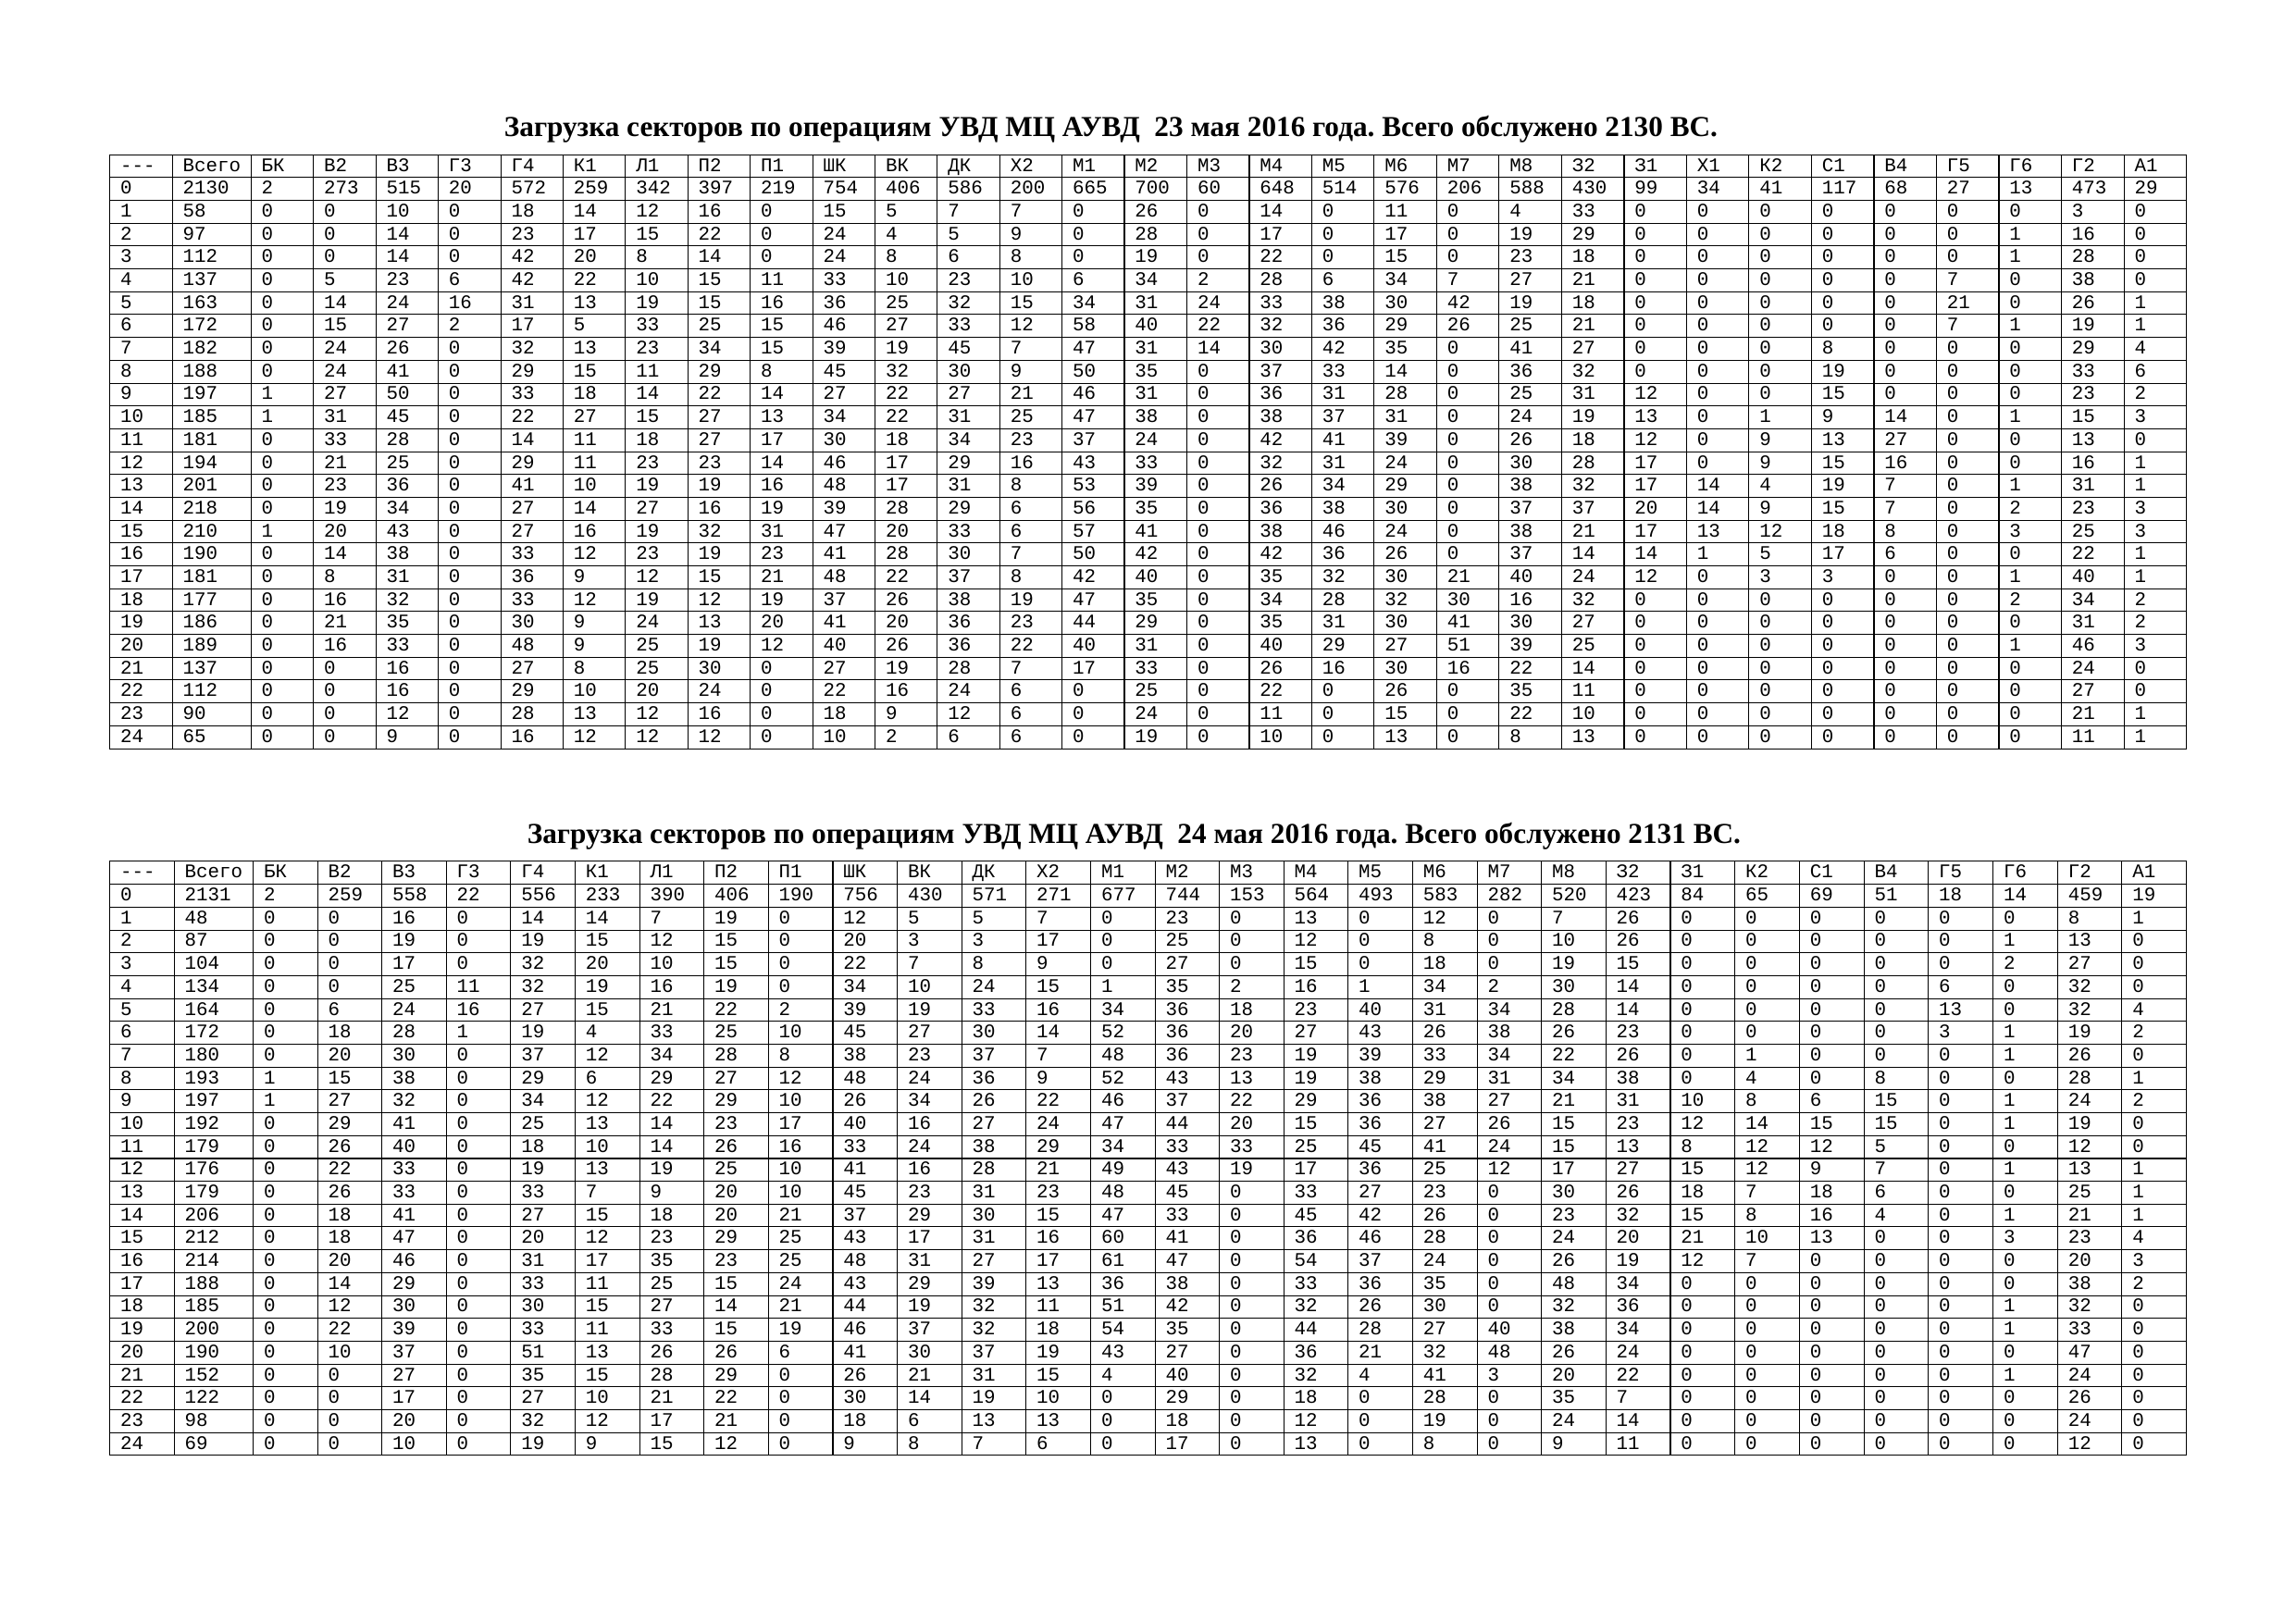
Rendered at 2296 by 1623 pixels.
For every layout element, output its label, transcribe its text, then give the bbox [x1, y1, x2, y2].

table_cell 218 [173, 498, 251, 520]
table_cell 19 [875, 338, 937, 360]
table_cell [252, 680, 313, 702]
table_cell 23 [751, 543, 813, 565]
table_cell 6 [1062, 269, 1123, 291]
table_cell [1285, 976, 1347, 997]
table_cell 21 [1437, 566, 1498, 588]
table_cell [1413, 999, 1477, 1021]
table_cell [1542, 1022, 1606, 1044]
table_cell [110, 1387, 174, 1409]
table_cell 29 [937, 498, 999, 520]
table_cell 17 [1812, 543, 1873, 565]
table_cell 41 [1312, 429, 1373, 451]
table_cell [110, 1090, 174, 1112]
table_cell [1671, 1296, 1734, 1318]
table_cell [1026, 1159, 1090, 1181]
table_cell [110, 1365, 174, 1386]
table_cell 201 [173, 475, 251, 497]
table_cell 190 [173, 543, 251, 565]
table_cell 15 [110, 521, 172, 542]
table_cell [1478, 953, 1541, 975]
table_header Л1 [626, 155, 688, 177]
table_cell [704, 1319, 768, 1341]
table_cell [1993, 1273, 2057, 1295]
table_cell 0 [252, 361, 313, 382]
table_cell 15 [689, 269, 750, 291]
table_cell 10 [626, 269, 688, 291]
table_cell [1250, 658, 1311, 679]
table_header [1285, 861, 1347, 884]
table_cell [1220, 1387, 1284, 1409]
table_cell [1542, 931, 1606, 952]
table_cell 0 [1437, 452, 1498, 474]
table_cell 1 [252, 406, 313, 428]
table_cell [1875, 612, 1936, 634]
table_cell 177 [173, 589, 251, 611]
table_cell 8 [110, 361, 172, 382]
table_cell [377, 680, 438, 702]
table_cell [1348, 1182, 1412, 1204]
table_cell 25 [689, 315, 750, 337]
table_cell 21 [751, 566, 813, 588]
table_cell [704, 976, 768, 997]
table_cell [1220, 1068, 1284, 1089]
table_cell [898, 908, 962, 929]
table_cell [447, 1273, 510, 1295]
table_cell 29 [502, 452, 563, 474]
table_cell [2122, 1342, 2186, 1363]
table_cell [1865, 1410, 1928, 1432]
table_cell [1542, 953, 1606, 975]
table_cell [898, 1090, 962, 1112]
table_cell 2 [439, 315, 501, 337]
table_cell 37 [1062, 429, 1123, 451]
table_cell 0 [439, 429, 501, 451]
table_cell 11 [564, 452, 625, 474]
table_cell 26 [1437, 315, 1498, 337]
table_cell 17 [751, 429, 813, 451]
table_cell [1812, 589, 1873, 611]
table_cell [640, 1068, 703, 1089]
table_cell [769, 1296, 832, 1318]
table_cell 1 [252, 521, 313, 542]
table_cell 15 [1812, 452, 1873, 474]
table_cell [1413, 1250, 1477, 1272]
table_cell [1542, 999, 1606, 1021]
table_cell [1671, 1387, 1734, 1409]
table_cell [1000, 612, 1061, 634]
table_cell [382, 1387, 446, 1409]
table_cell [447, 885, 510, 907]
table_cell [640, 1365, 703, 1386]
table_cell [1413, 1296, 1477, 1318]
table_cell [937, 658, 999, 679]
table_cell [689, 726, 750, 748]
table_cell 0 [252, 201, 313, 223]
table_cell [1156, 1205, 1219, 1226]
table_cell 6 [2125, 361, 2186, 382]
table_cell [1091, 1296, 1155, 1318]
table_cell 50 [377, 384, 438, 405]
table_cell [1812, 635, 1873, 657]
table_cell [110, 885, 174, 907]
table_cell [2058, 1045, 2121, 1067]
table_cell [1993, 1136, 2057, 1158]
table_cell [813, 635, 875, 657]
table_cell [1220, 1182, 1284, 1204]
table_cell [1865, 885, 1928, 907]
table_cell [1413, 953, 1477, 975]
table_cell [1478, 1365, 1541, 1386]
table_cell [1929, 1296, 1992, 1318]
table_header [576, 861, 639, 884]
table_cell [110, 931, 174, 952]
table_cell 7 [110, 338, 172, 360]
table_cell 0 [1812, 246, 1873, 268]
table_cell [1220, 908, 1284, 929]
table_cell 29 [1374, 475, 1436, 497]
table_cell 0 [439, 224, 501, 245]
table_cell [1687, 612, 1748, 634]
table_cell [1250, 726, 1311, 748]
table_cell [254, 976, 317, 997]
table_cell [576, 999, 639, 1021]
table_cell 7 [937, 201, 999, 223]
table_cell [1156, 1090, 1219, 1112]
table_cell 185 [173, 406, 251, 428]
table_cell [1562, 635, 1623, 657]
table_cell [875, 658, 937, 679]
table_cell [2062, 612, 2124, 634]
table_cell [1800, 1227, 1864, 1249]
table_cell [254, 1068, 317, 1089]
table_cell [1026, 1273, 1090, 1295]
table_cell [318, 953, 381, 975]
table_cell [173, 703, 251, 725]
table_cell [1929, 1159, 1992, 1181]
table_cell 14 [626, 384, 688, 405]
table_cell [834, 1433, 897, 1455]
table_cell 3 [1749, 566, 1811, 588]
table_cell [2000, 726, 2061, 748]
table_cell 210 [173, 521, 251, 542]
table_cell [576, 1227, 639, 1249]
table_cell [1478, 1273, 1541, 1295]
table_cell 0 [252, 338, 313, 360]
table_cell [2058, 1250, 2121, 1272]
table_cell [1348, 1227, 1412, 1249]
table_cell 36 [377, 475, 438, 497]
table_cell 14 [314, 292, 376, 314]
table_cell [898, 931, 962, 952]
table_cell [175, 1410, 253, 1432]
table_cell 0 [1749, 246, 1811, 268]
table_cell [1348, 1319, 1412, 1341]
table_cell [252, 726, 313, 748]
table_cell 31 [937, 475, 999, 497]
table_cell 8 [314, 566, 376, 588]
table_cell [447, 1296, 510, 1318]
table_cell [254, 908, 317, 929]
table_cell 0 [252, 315, 313, 337]
table_cell 41 [1125, 521, 1186, 542]
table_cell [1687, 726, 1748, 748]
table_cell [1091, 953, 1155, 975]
table_cell 0 [1187, 429, 1248, 451]
table_cell 0 [439, 201, 501, 223]
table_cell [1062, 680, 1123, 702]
table_cell 40 [2062, 566, 2124, 588]
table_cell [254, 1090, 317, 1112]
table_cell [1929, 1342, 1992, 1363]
table_header ДК [937, 155, 999, 177]
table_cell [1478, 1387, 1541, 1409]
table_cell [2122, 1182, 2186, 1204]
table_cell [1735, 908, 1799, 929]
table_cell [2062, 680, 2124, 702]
table_cell 42 [1312, 338, 1373, 360]
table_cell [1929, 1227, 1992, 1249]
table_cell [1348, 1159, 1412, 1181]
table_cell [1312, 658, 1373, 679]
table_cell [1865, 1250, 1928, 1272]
table_cell 22 [2062, 543, 2124, 565]
table_cell 50 [1062, 543, 1123, 565]
table_cell 33 [937, 315, 999, 337]
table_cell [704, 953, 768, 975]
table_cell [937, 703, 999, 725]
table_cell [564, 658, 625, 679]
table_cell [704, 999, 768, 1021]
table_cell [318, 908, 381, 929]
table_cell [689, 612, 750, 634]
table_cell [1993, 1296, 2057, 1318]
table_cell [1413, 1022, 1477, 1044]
table_cell 0 [2125, 269, 2186, 291]
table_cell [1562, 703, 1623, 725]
table_cell 0 [1625, 269, 1686, 291]
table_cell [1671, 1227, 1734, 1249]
table_cell 117 [1812, 178, 1873, 200]
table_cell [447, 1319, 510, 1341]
table_cell 19 [626, 475, 688, 497]
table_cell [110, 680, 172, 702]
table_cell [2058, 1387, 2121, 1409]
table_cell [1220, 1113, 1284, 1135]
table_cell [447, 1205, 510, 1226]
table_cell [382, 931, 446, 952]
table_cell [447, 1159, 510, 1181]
table_cell 3 [2125, 498, 2186, 520]
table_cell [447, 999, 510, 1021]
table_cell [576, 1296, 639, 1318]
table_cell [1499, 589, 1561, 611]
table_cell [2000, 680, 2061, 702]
table_cell 43 [1062, 452, 1123, 474]
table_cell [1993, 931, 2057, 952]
table_cell 32 [1562, 475, 1623, 497]
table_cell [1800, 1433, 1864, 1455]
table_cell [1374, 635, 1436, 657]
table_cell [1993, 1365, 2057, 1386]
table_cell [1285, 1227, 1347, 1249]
table_cell 24 [813, 246, 875, 268]
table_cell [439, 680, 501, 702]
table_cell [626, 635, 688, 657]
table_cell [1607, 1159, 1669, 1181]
table_cell 16 [314, 589, 376, 611]
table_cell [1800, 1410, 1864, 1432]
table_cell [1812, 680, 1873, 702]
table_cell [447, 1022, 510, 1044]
table_cell 22 [502, 406, 563, 428]
table_cell 0 [1625, 201, 1686, 223]
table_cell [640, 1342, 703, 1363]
table_cell 18 [110, 589, 172, 611]
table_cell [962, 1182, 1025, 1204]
table_cell 15 [751, 338, 813, 360]
table_cell 0 [439, 498, 501, 520]
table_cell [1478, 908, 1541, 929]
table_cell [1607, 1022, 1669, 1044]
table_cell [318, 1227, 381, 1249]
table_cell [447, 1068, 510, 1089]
table_cell 0 [1437, 498, 1498, 520]
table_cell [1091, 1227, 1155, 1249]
table_cell 28 [1374, 384, 1436, 405]
table_cell 27 [813, 384, 875, 405]
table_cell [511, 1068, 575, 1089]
table_cell 40 [1125, 566, 1186, 588]
table_cell 32 [1312, 566, 1373, 588]
table_cell 42 [1250, 429, 1311, 451]
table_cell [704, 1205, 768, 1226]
table_cell 15 [2062, 406, 2124, 428]
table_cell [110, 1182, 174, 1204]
table_header Всего [173, 155, 251, 177]
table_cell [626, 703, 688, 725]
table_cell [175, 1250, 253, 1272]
table_cell 14 [1687, 475, 1748, 497]
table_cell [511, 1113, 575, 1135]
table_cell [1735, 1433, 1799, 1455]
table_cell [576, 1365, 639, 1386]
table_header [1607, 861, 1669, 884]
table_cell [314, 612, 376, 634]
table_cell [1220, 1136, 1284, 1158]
table_cell 0 [439, 338, 501, 360]
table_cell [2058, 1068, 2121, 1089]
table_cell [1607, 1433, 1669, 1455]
table_cell 0 [1687, 315, 1748, 337]
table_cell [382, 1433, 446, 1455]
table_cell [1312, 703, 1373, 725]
table_header М4 [1250, 155, 1311, 177]
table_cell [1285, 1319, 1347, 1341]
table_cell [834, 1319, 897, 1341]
table_cell 17 [1625, 475, 1686, 497]
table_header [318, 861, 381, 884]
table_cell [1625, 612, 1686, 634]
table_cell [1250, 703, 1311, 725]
table_cell 23 [314, 475, 376, 497]
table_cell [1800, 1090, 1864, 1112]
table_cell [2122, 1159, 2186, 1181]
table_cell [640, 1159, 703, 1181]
table_cell 37 [1499, 543, 1561, 565]
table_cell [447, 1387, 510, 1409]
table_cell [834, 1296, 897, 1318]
table_cell 33 [314, 429, 376, 451]
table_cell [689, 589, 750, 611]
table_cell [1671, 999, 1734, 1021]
table_header К1 [564, 155, 625, 177]
table_cell 3 [2125, 521, 2186, 542]
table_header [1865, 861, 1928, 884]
table_cell 36 [502, 566, 563, 588]
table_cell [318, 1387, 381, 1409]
table_cell 1 [1749, 406, 1811, 428]
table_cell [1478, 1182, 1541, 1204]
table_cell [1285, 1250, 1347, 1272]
table_cell 586 [937, 178, 999, 200]
table_cell 22 [564, 269, 625, 291]
table_header Г4 [502, 155, 563, 177]
table_cell 1 [110, 201, 172, 223]
table_cell 6 [439, 269, 501, 291]
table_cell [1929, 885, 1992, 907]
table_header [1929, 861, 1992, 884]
table_cell 515 [377, 178, 438, 200]
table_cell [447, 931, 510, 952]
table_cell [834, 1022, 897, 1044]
table_cell 665 [1062, 178, 1123, 200]
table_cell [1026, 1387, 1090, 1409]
table_cell 24 [314, 338, 376, 360]
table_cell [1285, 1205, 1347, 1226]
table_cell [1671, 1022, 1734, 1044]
table_cell 19 [2062, 315, 2124, 337]
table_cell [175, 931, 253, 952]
table_cell 68 [1875, 178, 1936, 200]
table_cell 0 [1187, 246, 1248, 268]
table_cell 16 [1000, 452, 1061, 474]
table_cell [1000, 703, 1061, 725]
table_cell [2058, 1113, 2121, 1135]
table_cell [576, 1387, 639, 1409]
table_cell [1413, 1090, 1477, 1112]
table_cell 32 [1250, 315, 1311, 337]
table_cell 12 [1625, 429, 1686, 451]
table_cell 19 [1812, 361, 1873, 382]
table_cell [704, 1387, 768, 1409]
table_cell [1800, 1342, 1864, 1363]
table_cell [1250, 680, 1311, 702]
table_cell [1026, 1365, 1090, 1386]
table_cell 1 [1687, 543, 1748, 565]
table_cell 406 [875, 178, 937, 200]
table_cell 16 [689, 201, 750, 223]
table_cell 6 [1875, 543, 1936, 565]
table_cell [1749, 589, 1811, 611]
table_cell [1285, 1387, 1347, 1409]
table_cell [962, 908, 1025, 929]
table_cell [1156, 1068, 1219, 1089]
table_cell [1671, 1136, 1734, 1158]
table_cell 23 [502, 224, 563, 245]
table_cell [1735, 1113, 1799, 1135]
table_cell 22 [1187, 315, 1248, 337]
table_cell 11 [626, 361, 688, 382]
table_cell 29 [1374, 315, 1436, 337]
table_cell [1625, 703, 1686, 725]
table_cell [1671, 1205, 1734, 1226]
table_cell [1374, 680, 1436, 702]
table_cell 31 [377, 566, 438, 588]
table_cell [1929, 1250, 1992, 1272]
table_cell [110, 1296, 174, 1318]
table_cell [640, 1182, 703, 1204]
table_cell 0 [751, 224, 813, 245]
table_cell 12 [564, 543, 625, 565]
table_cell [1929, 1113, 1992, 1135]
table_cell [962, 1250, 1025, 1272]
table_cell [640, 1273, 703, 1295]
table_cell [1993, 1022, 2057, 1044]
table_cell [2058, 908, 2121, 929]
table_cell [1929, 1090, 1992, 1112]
table_cell 14 [377, 224, 438, 245]
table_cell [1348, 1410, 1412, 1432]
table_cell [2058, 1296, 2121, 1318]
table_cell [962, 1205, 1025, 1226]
table_cell 23 [626, 452, 688, 474]
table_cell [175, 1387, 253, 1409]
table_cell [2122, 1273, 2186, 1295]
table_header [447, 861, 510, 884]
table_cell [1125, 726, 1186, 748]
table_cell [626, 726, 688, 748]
table_cell 17 [110, 566, 172, 588]
table_cell 15 [689, 292, 750, 314]
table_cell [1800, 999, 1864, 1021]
table_cell 60 [1187, 178, 1248, 200]
table_cell 473 [2062, 178, 2124, 200]
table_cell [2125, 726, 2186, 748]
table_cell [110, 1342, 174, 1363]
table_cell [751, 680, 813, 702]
table_cell 0 [1312, 246, 1373, 268]
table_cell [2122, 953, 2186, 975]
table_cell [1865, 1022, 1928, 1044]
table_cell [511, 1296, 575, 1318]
table_cell 588 [1499, 178, 1561, 200]
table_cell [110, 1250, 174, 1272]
table_cell 33 [502, 543, 563, 565]
table_cell 0 [1187, 498, 1248, 520]
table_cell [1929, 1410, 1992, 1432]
table_cell 3 [2062, 201, 2124, 223]
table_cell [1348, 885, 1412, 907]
table_cell 38 [1499, 521, 1561, 542]
table_cell 27 [689, 429, 750, 451]
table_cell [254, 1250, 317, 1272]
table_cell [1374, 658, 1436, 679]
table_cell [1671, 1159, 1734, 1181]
table_cell 9 [1000, 224, 1061, 245]
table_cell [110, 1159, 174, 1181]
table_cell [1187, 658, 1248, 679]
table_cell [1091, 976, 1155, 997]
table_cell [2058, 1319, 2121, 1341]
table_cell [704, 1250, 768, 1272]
table_cell 38 [1312, 498, 1373, 520]
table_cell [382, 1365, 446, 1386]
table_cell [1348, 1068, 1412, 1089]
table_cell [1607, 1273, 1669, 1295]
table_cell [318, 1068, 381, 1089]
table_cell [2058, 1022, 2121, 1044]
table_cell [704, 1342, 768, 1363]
table_cell 3 [1812, 566, 1873, 588]
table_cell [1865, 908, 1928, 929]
table_cell 1 [2000, 246, 2061, 268]
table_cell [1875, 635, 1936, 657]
table_cell 17 [1250, 224, 1311, 245]
table_cell 0 [252, 498, 313, 520]
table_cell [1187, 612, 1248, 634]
table_cell 30 [1374, 292, 1436, 314]
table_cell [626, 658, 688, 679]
table_cell 34 [937, 429, 999, 451]
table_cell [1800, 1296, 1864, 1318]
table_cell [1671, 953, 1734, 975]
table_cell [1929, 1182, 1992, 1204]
table_cell 0 [1937, 246, 1998, 268]
table_cell 35 [1125, 361, 1186, 382]
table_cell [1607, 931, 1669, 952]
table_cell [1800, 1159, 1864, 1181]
table_cell 33 [1125, 452, 1186, 474]
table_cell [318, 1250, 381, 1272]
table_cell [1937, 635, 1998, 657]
table_cell 41 [1499, 338, 1561, 360]
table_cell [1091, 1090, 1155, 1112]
table_cell 0 [2000, 338, 2061, 360]
table_cell 12 [626, 566, 688, 588]
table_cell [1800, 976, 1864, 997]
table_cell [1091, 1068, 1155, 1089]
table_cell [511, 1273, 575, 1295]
table_cell 0 [1937, 406, 1998, 428]
table_cell 10 [564, 475, 625, 497]
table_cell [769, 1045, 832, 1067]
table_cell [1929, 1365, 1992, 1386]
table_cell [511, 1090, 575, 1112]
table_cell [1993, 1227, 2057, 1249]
table_cell 25 [377, 452, 438, 474]
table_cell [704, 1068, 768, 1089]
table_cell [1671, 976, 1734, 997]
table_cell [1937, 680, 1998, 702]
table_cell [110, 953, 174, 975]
table_cell 30 [1374, 566, 1436, 588]
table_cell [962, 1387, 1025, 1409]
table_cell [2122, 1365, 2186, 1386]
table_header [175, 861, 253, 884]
table_cell 0 [1687, 429, 1748, 451]
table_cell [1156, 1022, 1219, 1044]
table_cell 33 [626, 315, 688, 337]
table_cell 16 [564, 521, 625, 542]
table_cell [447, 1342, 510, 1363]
table_cell 27 [502, 498, 563, 520]
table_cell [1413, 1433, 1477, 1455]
table_cell 1 [2125, 543, 2186, 565]
table_cell 29 [502, 361, 563, 382]
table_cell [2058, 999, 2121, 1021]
table_cell 35 [1125, 498, 1186, 520]
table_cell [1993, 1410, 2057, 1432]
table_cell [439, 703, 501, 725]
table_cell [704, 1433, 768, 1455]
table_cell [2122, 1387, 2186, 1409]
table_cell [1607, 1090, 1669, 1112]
table_header М3 [1187, 155, 1248, 177]
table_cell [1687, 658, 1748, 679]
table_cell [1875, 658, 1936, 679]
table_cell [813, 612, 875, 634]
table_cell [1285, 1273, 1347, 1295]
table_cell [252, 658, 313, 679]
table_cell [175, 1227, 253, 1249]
table_cell 14 [502, 429, 563, 451]
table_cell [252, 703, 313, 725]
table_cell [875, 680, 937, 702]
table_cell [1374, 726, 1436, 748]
table_cell 514 [1312, 178, 1373, 200]
table_cell 33 [1250, 292, 1311, 314]
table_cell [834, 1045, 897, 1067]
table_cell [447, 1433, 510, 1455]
table_cell 36 [1312, 543, 1373, 565]
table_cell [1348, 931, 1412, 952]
table_cell 12 [626, 201, 688, 223]
table_cell 0 [1187, 452, 1248, 474]
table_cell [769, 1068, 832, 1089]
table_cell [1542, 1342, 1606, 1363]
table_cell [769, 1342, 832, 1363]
table_cell 0 [1687, 224, 1748, 245]
table_cell 42 [1250, 543, 1311, 565]
table_cell 0 [1875, 338, 1936, 360]
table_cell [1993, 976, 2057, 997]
table_cell 0 [1937, 543, 1998, 565]
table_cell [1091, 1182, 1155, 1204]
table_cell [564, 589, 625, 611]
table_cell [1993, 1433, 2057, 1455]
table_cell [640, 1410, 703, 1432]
table_cell 19 [689, 543, 750, 565]
table_cell 0 [252, 269, 313, 291]
table_cell 7 [1875, 475, 1936, 497]
table_cell 181 [173, 566, 251, 588]
table_cell 0 [1812, 269, 1873, 291]
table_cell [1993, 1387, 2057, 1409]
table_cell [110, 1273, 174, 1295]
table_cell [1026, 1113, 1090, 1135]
table_cell 0 [1875, 292, 1936, 314]
table_cell 23 [626, 338, 688, 360]
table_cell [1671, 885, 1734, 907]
table_cell 30 [813, 429, 875, 451]
table_cell 0 [2125, 224, 2186, 245]
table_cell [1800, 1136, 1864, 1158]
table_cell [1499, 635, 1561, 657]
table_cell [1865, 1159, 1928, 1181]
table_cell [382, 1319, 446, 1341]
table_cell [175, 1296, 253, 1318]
table_cell 22 [689, 384, 750, 405]
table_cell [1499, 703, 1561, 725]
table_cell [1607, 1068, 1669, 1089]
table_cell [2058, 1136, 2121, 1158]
table_cell 31 [1312, 452, 1373, 474]
table_cell 5 [937, 224, 999, 245]
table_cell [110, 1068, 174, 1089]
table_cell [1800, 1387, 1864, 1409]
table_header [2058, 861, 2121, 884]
table_cell 0 [1625, 246, 1686, 268]
table_cell 0 [252, 246, 313, 268]
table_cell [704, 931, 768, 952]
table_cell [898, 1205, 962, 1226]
table_header Г6 [2000, 155, 2061, 177]
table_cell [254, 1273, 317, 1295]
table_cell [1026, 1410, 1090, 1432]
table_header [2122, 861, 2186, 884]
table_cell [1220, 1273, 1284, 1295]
table_cell 25 [1499, 384, 1561, 405]
table_cell 0 [2000, 429, 2061, 451]
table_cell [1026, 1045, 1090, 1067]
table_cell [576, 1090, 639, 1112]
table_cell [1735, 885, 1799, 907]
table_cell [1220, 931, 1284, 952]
table_cell 39 [813, 498, 875, 520]
table_cell 12 [1625, 384, 1686, 405]
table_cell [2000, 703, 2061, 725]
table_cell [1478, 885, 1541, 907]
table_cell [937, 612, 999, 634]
table_cell 31 [502, 292, 563, 314]
table_cell 0 [1937, 384, 1998, 405]
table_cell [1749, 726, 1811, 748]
table_cell 2 [2125, 384, 2186, 405]
table_cell 0 [1937, 475, 1998, 497]
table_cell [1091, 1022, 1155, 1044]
table_cell 0 [314, 246, 376, 268]
table_cell 17 [502, 315, 563, 337]
table_cell 1 [2000, 406, 2061, 428]
table_cell 197 [173, 384, 251, 405]
table_cell 0 [1312, 201, 1373, 223]
table_cell 23 [1000, 429, 1061, 451]
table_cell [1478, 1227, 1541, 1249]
table_cell 0 [1437, 361, 1498, 382]
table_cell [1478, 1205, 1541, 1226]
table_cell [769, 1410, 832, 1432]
table_cell 0 [1437, 406, 1498, 428]
table_cell 41 [377, 361, 438, 382]
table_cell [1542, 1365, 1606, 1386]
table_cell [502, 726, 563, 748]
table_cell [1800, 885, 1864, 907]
table_cell 27 [564, 406, 625, 428]
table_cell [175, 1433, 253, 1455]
table_cell 0 [1875, 201, 1936, 223]
table_cell 15 [751, 315, 813, 337]
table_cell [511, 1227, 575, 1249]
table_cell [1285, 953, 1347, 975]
table_cell 0 [439, 361, 501, 382]
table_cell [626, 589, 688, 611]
table_cell 36 [1250, 498, 1311, 520]
table_cell 0 [2000, 452, 2061, 474]
table_cell 26 [1250, 475, 1311, 497]
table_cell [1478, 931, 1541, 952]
table_cell 45 [937, 338, 999, 360]
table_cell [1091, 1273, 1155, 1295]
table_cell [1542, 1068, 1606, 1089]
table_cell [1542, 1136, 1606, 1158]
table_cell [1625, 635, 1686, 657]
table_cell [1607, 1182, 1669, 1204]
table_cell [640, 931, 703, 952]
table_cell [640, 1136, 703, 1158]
table_cell 4 [2125, 338, 2186, 360]
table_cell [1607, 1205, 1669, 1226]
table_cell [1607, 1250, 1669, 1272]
table_cell 0 [1187, 475, 1248, 497]
table_header Г2 [2062, 155, 2124, 177]
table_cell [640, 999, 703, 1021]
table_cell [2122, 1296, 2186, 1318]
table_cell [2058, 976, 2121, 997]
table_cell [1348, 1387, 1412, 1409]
table_cell 1 [2000, 315, 2061, 337]
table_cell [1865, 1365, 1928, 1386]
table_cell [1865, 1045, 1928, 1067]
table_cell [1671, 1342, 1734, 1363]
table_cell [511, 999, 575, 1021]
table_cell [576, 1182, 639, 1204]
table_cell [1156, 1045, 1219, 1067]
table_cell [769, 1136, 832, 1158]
table_cell 0 [1687, 201, 1748, 223]
table_cell 0 [1625, 315, 1686, 337]
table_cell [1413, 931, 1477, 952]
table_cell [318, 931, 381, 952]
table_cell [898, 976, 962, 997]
table_cell 6 [1312, 269, 1373, 291]
table_cell 45 [813, 361, 875, 382]
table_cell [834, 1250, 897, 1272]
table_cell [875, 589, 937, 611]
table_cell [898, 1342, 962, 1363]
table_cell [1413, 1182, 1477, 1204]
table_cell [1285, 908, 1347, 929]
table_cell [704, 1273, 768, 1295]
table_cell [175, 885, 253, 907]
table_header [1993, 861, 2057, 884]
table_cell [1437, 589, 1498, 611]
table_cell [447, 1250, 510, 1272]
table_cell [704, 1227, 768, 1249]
table_header В3 [377, 155, 438, 177]
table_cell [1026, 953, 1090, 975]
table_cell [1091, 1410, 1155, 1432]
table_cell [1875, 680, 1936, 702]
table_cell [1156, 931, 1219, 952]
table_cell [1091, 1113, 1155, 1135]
table_cell 14 [689, 246, 750, 268]
table_cell 15 [314, 315, 376, 337]
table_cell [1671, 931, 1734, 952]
table_cell 25 [1499, 315, 1561, 337]
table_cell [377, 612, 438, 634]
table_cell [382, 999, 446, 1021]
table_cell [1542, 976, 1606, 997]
table_cell 31 [1125, 292, 1186, 314]
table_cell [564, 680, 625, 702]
table_cell 1 [2125, 292, 2186, 314]
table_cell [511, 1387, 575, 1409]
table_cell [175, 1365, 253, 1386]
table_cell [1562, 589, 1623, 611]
table_cell 37 [937, 566, 999, 588]
table_cell 3 [2000, 521, 2061, 542]
table_cell 0 [1749, 384, 1811, 405]
table_cell 0 [439, 452, 501, 474]
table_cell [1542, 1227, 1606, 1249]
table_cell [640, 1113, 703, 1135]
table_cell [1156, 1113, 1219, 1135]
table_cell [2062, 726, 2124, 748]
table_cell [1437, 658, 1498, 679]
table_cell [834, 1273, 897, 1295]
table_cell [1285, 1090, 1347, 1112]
table_cell 0 [1437, 224, 1498, 245]
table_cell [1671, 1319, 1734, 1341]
table_cell 31 [1125, 338, 1186, 360]
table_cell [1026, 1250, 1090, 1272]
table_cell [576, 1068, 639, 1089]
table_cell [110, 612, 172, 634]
table_cell 34 [1687, 178, 1748, 200]
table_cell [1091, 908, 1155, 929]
table_cell 1 [2125, 566, 2186, 588]
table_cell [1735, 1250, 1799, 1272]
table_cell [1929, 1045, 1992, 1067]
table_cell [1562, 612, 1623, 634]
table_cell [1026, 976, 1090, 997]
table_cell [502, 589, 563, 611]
table_cell 0 [1437, 521, 1498, 542]
table_cell 43 [377, 521, 438, 542]
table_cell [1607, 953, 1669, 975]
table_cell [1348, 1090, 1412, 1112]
table_cell 13 [2000, 178, 2061, 200]
table_cell 26 [1374, 543, 1436, 565]
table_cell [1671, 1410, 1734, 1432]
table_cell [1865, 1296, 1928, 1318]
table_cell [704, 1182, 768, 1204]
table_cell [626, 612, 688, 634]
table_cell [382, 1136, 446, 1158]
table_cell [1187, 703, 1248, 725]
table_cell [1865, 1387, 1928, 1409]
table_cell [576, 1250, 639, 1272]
table_cell 4 [1499, 201, 1561, 223]
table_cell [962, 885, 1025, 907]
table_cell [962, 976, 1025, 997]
table_cell 14 [1625, 543, 1686, 565]
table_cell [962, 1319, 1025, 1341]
table_cell 27 [1937, 178, 1998, 200]
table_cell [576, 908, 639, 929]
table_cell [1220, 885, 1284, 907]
table_cell 0 [439, 589, 501, 611]
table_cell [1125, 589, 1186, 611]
table_cell 24 [1374, 521, 1436, 542]
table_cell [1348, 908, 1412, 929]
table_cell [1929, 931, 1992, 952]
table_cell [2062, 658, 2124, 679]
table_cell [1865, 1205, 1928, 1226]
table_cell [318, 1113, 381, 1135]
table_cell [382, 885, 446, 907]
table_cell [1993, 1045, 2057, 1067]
table_cell 47 [1062, 406, 1123, 428]
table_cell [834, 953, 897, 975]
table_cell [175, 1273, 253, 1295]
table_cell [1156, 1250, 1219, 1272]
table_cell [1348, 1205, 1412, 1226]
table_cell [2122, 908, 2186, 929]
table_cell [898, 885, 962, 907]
table_cell 56 [1062, 498, 1123, 520]
table_cell 28 [1250, 269, 1311, 291]
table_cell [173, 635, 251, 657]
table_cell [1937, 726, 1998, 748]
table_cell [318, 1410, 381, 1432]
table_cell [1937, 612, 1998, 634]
table_cell 0 [110, 178, 172, 200]
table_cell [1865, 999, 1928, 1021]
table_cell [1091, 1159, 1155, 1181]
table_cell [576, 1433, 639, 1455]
table_cell 16 [689, 498, 750, 520]
table_cell 23 [626, 543, 688, 565]
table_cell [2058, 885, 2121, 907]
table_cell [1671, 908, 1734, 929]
table_header М6 [1374, 155, 1436, 177]
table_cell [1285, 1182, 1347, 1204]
table_cell 8 [626, 246, 688, 268]
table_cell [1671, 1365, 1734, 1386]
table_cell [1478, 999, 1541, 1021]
table_cell 36 [1312, 315, 1373, 337]
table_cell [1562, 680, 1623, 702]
table_cell 14 [1687, 498, 1748, 520]
table_cell 0 [751, 246, 813, 268]
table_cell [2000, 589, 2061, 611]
table_cell 0 [439, 521, 501, 542]
table_cell 26 [377, 338, 438, 360]
table_cell 0 [252, 543, 313, 565]
table_cell 16 [2062, 224, 2124, 245]
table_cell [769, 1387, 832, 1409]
table_cell 37 [1499, 498, 1561, 520]
table_cell 8 [1000, 246, 1061, 268]
table_cell 32 [377, 589, 438, 611]
table_cell 40 [1125, 315, 1186, 337]
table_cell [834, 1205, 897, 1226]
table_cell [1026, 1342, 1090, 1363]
table_cell 5 [875, 201, 937, 223]
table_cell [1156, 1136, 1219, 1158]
table_header М1 [1062, 155, 1123, 177]
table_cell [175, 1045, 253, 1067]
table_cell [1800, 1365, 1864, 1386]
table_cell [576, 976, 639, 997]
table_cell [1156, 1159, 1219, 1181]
table_cell 8 [751, 361, 813, 382]
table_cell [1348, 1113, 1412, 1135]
table_cell 24 [1374, 452, 1436, 474]
table_cell 5 [110, 292, 172, 314]
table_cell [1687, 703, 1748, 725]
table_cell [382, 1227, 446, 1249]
table_cell 0 [2000, 543, 2061, 565]
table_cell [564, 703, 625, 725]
table_cell 46 [1062, 384, 1123, 405]
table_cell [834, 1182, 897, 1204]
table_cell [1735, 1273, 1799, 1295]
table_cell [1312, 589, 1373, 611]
table_cell 36 [1250, 384, 1311, 405]
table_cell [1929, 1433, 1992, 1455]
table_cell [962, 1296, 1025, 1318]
table_cell 7 [1937, 269, 1998, 291]
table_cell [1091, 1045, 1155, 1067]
table_header М8 [1499, 155, 1561, 177]
table_cell 12 [1625, 566, 1686, 588]
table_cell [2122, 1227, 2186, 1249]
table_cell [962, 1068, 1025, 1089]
table_cell 29 [2062, 338, 2124, 360]
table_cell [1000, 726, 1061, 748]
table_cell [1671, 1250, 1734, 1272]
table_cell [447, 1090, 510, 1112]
table_cell 0 [1437, 475, 1498, 497]
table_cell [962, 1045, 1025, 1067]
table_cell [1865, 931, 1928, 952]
table_cell 48 [813, 475, 875, 497]
table_cell 26 [1125, 201, 1186, 223]
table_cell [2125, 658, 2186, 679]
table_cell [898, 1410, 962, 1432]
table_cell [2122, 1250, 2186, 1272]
table_cell 34 [813, 406, 875, 428]
table_cell 33 [937, 521, 999, 542]
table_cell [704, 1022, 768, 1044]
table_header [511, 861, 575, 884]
table_cell 0 [252, 566, 313, 588]
table_header В2 [314, 155, 376, 177]
table_cell 11 [751, 269, 813, 291]
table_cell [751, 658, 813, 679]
table_cell 2 [1187, 269, 1248, 291]
table_cell 38 [1125, 406, 1186, 428]
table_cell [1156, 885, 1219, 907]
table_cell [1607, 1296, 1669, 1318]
table_cell 32 [1250, 452, 1311, 474]
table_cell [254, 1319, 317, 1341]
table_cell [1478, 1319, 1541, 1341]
table_cell 21 [1937, 292, 1998, 314]
table_cell 0 [1437, 384, 1498, 405]
table_cell 22 [875, 384, 937, 405]
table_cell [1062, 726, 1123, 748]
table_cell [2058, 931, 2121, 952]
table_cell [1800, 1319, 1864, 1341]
table_cell 39 [1125, 475, 1186, 497]
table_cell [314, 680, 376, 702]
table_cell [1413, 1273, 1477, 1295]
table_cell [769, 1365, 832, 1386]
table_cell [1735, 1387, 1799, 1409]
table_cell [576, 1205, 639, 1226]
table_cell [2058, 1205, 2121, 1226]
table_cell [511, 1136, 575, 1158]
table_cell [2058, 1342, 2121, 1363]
table_cell 42 [1062, 566, 1123, 588]
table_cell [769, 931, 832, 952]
table_cell 0 [1062, 201, 1123, 223]
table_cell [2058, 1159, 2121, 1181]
table_cell 34 [689, 338, 750, 360]
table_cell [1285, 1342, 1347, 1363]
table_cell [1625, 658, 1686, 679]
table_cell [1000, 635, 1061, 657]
table_header З1 [1625, 155, 1686, 177]
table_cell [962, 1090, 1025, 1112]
table_cell 23 [1499, 246, 1561, 268]
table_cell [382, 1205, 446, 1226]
table_cell 31 [1312, 384, 1373, 405]
table_cell 0 [1312, 224, 1373, 245]
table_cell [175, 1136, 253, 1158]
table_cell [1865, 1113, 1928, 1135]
table_cell 182 [173, 338, 251, 360]
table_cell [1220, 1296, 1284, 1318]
table_cell 0 [1687, 246, 1748, 268]
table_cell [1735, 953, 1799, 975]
table_cell 0 [1625, 292, 1686, 314]
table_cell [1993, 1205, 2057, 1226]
table_cell 18 [1562, 292, 1623, 314]
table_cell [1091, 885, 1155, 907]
table_cell 14 [751, 452, 813, 474]
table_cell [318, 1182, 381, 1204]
table_cell 35 [1374, 338, 1436, 360]
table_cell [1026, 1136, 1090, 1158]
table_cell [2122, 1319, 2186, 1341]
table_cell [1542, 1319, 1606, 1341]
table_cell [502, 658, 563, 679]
table_cell 28 [875, 543, 937, 565]
table_cell 12 [1749, 521, 1811, 542]
table_cell 12 [110, 452, 172, 474]
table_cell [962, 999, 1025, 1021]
table_cell 17 [564, 224, 625, 245]
table_cell 23 [2062, 498, 2124, 520]
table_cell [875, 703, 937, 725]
table_cell 36 [1499, 361, 1561, 382]
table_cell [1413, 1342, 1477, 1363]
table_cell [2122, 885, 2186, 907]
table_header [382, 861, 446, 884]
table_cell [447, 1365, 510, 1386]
table_cell 37 [1250, 361, 1311, 382]
table_cell 0 [439, 475, 501, 497]
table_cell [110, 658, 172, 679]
table_cell 24 [1562, 566, 1623, 588]
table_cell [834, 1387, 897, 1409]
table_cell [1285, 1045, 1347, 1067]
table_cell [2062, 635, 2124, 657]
table_cell 0 [2000, 384, 2061, 405]
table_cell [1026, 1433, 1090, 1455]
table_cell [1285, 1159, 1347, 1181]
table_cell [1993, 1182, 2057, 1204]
table_cell 41 [1749, 178, 1811, 200]
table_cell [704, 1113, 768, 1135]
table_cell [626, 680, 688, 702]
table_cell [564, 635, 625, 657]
table_cell 27 [1875, 429, 1936, 451]
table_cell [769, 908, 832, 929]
table_cell 0 [1437, 246, 1498, 268]
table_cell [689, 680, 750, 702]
table_cell 112 [173, 246, 251, 268]
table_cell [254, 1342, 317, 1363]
table_cell 0 [1937, 521, 1998, 542]
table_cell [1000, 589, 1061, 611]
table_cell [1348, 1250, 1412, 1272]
table_cell 572 [502, 178, 563, 200]
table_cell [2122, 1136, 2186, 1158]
table_cell 21 [1562, 521, 1623, 542]
table_cell 0 [252, 429, 313, 451]
table_cell 0 [1937, 224, 1998, 245]
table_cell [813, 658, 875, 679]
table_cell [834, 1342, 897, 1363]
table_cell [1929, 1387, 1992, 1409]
table_cell 13 [1687, 521, 1748, 542]
table_header М2 [1125, 155, 1186, 177]
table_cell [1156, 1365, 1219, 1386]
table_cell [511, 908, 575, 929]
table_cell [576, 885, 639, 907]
table_cell 16 [2062, 452, 2124, 474]
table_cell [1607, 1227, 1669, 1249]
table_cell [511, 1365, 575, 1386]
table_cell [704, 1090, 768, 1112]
table_cell 0 [1187, 406, 1248, 428]
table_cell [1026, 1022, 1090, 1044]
table_cell 0 [1749, 201, 1811, 223]
table_cell 7 [1000, 338, 1061, 360]
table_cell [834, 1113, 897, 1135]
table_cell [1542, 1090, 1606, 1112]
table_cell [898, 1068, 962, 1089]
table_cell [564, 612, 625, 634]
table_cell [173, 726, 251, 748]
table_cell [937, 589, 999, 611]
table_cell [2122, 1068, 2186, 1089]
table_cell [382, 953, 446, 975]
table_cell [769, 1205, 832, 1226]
table_cell 0 [1437, 429, 1498, 451]
table_cell 14 [110, 498, 172, 520]
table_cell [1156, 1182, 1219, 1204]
table_cell 31 [1374, 406, 1436, 428]
table_cell 0 [1749, 269, 1811, 291]
table_cell 219 [751, 178, 813, 200]
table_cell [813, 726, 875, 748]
table_cell 42 [1125, 543, 1186, 565]
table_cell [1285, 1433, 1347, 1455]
table_cell 4 [875, 224, 937, 245]
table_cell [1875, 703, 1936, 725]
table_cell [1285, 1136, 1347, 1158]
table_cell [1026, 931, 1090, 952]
table_cell 0 [252, 292, 313, 314]
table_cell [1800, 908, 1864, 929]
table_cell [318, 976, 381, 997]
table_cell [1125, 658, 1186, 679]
table_cell 58 [1062, 315, 1123, 337]
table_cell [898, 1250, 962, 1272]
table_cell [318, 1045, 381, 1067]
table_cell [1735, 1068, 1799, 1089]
table_cell 576 [1374, 178, 1436, 200]
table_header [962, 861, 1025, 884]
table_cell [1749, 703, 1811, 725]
table_cell 0 [1875, 361, 1936, 382]
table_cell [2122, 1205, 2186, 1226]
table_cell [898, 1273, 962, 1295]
table_cell 648 [1250, 178, 1311, 200]
table_cell 0 [1437, 201, 1498, 223]
table_cell 0 [1749, 224, 1811, 245]
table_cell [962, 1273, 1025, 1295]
table_cell 0 [1187, 361, 1248, 382]
table_header З2 [1562, 155, 1623, 177]
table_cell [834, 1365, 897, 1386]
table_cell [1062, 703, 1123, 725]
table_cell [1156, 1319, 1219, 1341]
table_cell 29 [689, 361, 750, 382]
table_cell 15 [1812, 384, 1873, 405]
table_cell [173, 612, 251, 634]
table_cell 273 [314, 178, 376, 200]
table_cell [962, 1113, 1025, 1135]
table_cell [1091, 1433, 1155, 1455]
table_cell 200 [1000, 178, 1061, 200]
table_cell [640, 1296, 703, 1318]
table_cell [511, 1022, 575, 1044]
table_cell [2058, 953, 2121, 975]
table_cell 14 [751, 384, 813, 405]
text Загрузка секторов по операциям УВД МЦ АУВД 23 мая 2016 года. Всего обслужено 2130 ВС. [109, 109, 2186, 142]
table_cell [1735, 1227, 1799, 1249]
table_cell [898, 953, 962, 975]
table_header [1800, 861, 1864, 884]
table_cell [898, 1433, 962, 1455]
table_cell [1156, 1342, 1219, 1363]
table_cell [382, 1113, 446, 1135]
table_cell 22 [689, 224, 750, 245]
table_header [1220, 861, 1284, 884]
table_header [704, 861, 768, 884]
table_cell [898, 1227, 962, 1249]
table_cell 430 [1562, 178, 1623, 200]
table_cell 0 [1687, 406, 1748, 428]
table_cell 19 [1499, 224, 1561, 245]
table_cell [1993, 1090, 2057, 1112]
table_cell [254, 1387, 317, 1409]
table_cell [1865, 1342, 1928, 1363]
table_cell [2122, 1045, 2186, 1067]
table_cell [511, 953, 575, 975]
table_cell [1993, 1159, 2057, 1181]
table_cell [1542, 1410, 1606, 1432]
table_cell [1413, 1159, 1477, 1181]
table_cell 20 [1625, 498, 1686, 520]
table_header ВК [875, 155, 937, 177]
table_cell 15 [626, 406, 688, 428]
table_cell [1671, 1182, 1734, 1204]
table_cell 259 [564, 178, 625, 200]
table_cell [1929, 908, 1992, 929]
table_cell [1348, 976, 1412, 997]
table_cell 26 [1499, 429, 1561, 451]
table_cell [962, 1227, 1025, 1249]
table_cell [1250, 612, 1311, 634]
table_cell 99 [1625, 178, 1686, 200]
table_cell 29 [1562, 224, 1623, 245]
table_header Г5 [1937, 155, 1998, 177]
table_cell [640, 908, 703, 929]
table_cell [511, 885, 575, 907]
table_cell 27 [626, 498, 688, 520]
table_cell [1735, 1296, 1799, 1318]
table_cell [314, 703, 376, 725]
table_cell 6 [937, 246, 999, 268]
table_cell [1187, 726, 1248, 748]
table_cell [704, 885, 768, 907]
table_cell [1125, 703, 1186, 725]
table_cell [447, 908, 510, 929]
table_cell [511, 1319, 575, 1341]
table_cell 0 [1875, 566, 1936, 588]
table_cell 0 [1812, 315, 1873, 337]
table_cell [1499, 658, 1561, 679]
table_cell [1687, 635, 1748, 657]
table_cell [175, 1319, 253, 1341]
table_cell 0 [1687, 292, 1748, 314]
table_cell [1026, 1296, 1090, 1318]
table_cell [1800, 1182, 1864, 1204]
table_cell 19 [314, 498, 376, 520]
table_cell 14 [377, 246, 438, 268]
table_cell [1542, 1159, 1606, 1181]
table_cell 1 [2000, 224, 2061, 245]
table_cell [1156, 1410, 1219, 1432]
table_cell 38 [1499, 475, 1561, 497]
table_cell 38 [1250, 521, 1311, 542]
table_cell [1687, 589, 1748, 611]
table_cell 0 [2000, 361, 2061, 382]
table_cell 17 [875, 452, 937, 474]
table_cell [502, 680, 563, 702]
table_cell 11 [1374, 201, 1436, 223]
table_cell 20 [875, 521, 937, 542]
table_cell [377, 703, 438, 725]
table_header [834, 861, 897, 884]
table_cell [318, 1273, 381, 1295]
table_cell 0 [1749, 292, 1811, 314]
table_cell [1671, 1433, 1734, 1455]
table_cell 19 [626, 292, 688, 314]
table_cell 0 [2125, 429, 2186, 451]
table_cell 25 [875, 292, 937, 314]
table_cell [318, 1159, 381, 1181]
table_cell 0 [1875, 269, 1936, 291]
table_header П2 [689, 155, 750, 177]
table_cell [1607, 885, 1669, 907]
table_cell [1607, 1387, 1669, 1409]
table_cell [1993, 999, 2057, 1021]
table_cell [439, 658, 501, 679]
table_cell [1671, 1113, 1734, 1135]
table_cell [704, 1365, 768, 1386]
table_cell 22 [875, 566, 937, 588]
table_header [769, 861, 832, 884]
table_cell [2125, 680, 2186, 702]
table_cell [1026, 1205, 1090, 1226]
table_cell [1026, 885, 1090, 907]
table_cell 7 [1875, 498, 1936, 520]
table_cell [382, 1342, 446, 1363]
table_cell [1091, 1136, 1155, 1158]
table_cell 206 [1437, 178, 1498, 200]
table_cell 1 [2125, 315, 2186, 337]
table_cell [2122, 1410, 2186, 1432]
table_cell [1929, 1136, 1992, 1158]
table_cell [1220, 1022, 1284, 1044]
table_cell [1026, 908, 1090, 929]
table_cell 27 [1562, 338, 1623, 360]
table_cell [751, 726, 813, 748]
table_cell 30 [1499, 452, 1561, 474]
table_header С1 [1812, 155, 1873, 177]
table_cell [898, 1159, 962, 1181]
table_cell 19 [1125, 246, 1186, 268]
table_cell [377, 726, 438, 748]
table_cell 36 [813, 292, 875, 314]
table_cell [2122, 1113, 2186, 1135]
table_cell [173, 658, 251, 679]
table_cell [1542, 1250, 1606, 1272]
table_cell 0 [1687, 361, 1748, 382]
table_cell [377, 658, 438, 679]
table_cell 4 [110, 269, 172, 291]
table_cell 31 [1125, 384, 1186, 405]
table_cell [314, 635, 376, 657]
table_cell 17 [1625, 452, 1686, 474]
table_cell 0 [252, 224, 313, 245]
table_cell 13 [1812, 429, 1873, 451]
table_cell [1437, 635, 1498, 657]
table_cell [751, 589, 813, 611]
table_cell 0 [1625, 361, 1686, 382]
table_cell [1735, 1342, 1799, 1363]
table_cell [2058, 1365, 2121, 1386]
table_cell 5 [564, 315, 625, 337]
table_header Х1 [1687, 155, 1748, 177]
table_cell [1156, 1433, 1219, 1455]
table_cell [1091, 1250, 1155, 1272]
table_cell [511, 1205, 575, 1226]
table_header М7 [1437, 155, 1498, 177]
table_cell 2 [110, 224, 172, 245]
table_cell 14 [564, 498, 625, 520]
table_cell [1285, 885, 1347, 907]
table_cell 9 [564, 566, 625, 588]
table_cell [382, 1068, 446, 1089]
table_cell 39 [1374, 429, 1436, 451]
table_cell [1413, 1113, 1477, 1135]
table_cell 15 [1000, 292, 1061, 314]
table_cell 20 [314, 521, 376, 542]
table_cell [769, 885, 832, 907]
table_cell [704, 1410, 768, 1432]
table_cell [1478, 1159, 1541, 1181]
table_cell 0 [439, 384, 501, 405]
table_header ШК [813, 155, 875, 177]
table_cell 21 [1562, 315, 1623, 337]
table_cell 0 [1687, 452, 1748, 474]
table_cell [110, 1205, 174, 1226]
table_cell 0 [252, 589, 313, 611]
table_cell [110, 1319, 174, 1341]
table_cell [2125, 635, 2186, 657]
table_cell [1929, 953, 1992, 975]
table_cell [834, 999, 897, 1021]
table_cell 15 [813, 201, 875, 223]
table_cell 45 [377, 406, 438, 428]
table_cell 1 [2125, 475, 2186, 497]
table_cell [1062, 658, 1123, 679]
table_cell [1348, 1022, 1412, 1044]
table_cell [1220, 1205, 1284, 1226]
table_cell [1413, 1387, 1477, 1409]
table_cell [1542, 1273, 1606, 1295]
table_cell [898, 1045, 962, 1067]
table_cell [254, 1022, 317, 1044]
table_cell 24 [1499, 406, 1561, 428]
table_cell 17 [1374, 224, 1436, 245]
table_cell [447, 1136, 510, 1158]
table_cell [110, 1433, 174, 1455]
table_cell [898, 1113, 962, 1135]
table_header В4 [1875, 155, 1936, 177]
table_cell 8 [1000, 566, 1061, 588]
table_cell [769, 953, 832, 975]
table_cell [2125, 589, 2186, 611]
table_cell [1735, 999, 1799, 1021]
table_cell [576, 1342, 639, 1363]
table_cell 37 [1562, 498, 1623, 520]
table_cell 5 [314, 269, 376, 291]
table_cell 0 [439, 566, 501, 588]
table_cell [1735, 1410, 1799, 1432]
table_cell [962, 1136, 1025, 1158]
table_cell 34 [1312, 475, 1373, 497]
table_cell 6 [1000, 521, 1061, 542]
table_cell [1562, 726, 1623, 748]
table_cell 0 [1937, 498, 1998, 520]
table_cell 19 [1562, 406, 1623, 428]
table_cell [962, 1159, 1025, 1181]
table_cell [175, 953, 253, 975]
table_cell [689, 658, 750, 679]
table_cell 0 [1812, 201, 1873, 223]
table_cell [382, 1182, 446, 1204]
table_cell 10 [110, 406, 172, 428]
table_cell 46 [1312, 521, 1373, 542]
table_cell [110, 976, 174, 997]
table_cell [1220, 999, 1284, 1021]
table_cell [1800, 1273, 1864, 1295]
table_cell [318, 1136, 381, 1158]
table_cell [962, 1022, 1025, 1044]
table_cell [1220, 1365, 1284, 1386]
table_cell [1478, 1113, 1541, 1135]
table_cell 7 [1000, 201, 1061, 223]
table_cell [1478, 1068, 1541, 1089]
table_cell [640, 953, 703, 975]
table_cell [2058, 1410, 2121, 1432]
table_cell 50 [1062, 361, 1123, 382]
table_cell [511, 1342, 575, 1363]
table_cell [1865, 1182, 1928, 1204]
table_cell 35 [1250, 566, 1311, 588]
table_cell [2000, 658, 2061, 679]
table_cell 31 [2062, 475, 2124, 497]
table_cell 58 [173, 201, 251, 223]
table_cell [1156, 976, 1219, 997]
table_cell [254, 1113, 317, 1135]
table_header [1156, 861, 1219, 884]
table_cell 29 [937, 452, 999, 474]
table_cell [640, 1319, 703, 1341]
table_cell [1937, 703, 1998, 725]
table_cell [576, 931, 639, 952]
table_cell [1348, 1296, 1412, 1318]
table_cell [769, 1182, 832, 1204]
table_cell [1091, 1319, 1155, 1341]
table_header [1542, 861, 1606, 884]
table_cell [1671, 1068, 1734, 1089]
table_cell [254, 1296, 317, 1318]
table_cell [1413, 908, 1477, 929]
table_cell 0 [2000, 269, 2061, 291]
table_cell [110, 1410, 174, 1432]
table_cell 0 [1187, 521, 1248, 542]
table_cell 0 [1062, 224, 1123, 245]
table_cell 0 [751, 201, 813, 223]
table_cell 21 [1000, 384, 1061, 405]
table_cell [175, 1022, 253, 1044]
table_cell 13 [564, 292, 625, 314]
table_cell 5 [1749, 543, 1811, 565]
table_cell 0 [252, 475, 313, 497]
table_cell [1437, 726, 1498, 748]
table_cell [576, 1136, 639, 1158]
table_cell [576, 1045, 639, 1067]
table_cell 16 [110, 543, 172, 565]
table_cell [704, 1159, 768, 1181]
table_cell 19 [626, 521, 688, 542]
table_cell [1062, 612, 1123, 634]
table_cell 137 [173, 269, 251, 291]
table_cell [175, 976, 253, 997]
table_cell 28 [2062, 246, 2124, 268]
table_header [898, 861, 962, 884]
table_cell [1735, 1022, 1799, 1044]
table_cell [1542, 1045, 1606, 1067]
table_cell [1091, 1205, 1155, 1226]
table_cell 6 [1000, 498, 1061, 520]
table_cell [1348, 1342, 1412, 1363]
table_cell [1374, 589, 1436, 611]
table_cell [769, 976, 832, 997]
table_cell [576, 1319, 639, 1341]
table_cell 9 [1749, 429, 1811, 451]
table_header К2 [1749, 155, 1811, 177]
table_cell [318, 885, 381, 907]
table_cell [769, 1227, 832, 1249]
table_cell 34 [1062, 292, 1123, 314]
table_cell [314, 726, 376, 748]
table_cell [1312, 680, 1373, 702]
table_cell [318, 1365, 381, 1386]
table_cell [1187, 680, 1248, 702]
table_cell 194 [173, 452, 251, 474]
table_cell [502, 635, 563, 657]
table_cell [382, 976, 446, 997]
table_cell 9 [1812, 406, 1873, 428]
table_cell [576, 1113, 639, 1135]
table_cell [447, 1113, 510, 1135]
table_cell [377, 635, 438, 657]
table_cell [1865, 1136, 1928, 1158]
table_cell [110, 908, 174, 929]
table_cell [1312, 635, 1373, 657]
table_cell 11 [564, 429, 625, 451]
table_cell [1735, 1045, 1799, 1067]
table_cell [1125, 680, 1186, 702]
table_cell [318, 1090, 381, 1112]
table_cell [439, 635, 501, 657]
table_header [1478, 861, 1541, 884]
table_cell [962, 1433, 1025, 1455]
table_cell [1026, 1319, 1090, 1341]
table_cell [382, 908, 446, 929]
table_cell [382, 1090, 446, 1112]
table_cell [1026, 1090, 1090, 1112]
table_cell 16 [1875, 452, 1936, 474]
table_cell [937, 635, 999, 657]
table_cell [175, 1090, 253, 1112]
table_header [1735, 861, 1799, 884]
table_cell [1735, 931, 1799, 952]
table_cell 18 [626, 429, 688, 451]
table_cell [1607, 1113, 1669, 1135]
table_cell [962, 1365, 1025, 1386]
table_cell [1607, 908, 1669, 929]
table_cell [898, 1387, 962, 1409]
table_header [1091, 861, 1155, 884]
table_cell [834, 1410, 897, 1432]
table_cell 23 [937, 269, 999, 291]
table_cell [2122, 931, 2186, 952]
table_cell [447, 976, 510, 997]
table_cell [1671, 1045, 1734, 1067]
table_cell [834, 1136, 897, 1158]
table_cell 33 [813, 269, 875, 291]
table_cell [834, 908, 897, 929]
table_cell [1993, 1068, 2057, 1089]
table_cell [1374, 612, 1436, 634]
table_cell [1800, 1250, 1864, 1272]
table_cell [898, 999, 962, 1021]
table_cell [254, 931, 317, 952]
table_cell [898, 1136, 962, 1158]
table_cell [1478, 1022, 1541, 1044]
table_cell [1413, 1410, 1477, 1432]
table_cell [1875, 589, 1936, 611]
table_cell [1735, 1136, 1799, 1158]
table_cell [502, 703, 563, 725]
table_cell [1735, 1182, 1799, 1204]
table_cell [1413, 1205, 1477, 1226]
table_cell 24 [377, 292, 438, 314]
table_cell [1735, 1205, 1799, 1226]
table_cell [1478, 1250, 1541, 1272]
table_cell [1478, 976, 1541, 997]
table_cell 7 [1937, 315, 1998, 337]
table_cell 21 [1562, 269, 1623, 291]
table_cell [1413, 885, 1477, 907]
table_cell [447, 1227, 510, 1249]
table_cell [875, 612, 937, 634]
table_cell 16 [439, 292, 501, 314]
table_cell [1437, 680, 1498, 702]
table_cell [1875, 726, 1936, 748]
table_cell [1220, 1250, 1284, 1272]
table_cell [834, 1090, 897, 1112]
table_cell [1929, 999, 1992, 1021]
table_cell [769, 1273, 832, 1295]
table_cell 20 [439, 178, 501, 200]
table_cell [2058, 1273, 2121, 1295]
table_cell 397 [689, 178, 750, 200]
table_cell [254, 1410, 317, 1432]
table_cell 18 [1562, 429, 1623, 451]
table_cell 0 [1812, 224, 1873, 245]
table_cell 0 [1875, 315, 1936, 337]
table_cell 31 [937, 406, 999, 428]
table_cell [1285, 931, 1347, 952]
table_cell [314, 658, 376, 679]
table_cell 16 [751, 475, 813, 497]
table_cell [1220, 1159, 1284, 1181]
table_cell 700 [1125, 178, 1186, 200]
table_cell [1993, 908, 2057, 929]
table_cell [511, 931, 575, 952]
table_cell 10 [377, 201, 438, 223]
table_cell 0 [1437, 338, 1498, 360]
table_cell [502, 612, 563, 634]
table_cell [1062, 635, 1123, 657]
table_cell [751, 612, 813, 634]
table_cell 34 [1125, 269, 1186, 291]
table_cell 27 [689, 406, 750, 428]
table_cell 23 [2062, 384, 2124, 405]
table_cell 12 [1000, 315, 1061, 337]
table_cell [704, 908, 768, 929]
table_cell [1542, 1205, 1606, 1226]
table_cell 41 [813, 543, 875, 565]
table_cell 42 [502, 246, 563, 268]
table_cell 10 [875, 269, 937, 291]
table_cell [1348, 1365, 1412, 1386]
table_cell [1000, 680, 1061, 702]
table_header Х2 [1000, 155, 1061, 177]
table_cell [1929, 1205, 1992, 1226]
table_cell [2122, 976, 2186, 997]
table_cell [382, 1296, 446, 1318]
table_cell 13 [1625, 406, 1686, 428]
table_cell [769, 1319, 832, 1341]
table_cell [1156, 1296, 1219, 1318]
table_cell 0 [1937, 338, 1998, 360]
table_cell 0 [1687, 269, 1748, 291]
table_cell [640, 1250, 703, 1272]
table_cell 32 [937, 292, 999, 314]
table_cell 46 [813, 315, 875, 337]
table_cell 27 [875, 315, 937, 337]
table_cell 8 [1875, 521, 1936, 542]
table_cell 30 [937, 361, 999, 382]
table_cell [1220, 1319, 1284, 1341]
table_cell 14 [1875, 406, 1936, 428]
table_cell 0 [2000, 292, 2061, 314]
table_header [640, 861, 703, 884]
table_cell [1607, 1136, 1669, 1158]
table_cell 0 [314, 201, 376, 223]
table_cell 46 [813, 452, 875, 474]
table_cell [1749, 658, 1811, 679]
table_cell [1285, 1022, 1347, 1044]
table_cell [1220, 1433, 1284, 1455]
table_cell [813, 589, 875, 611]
table_cell 3 [110, 246, 172, 268]
table_cell 13 [564, 338, 625, 360]
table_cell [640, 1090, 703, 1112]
table_cell 1 [2000, 566, 2061, 588]
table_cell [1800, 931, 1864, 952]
table_cell 32 [875, 361, 937, 382]
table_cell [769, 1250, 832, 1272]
table_cell 0 [1062, 246, 1123, 268]
table_cell 7 [1000, 543, 1061, 565]
table_cell 33 [1562, 201, 1623, 223]
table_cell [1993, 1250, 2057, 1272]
table_cell 57 [1062, 521, 1123, 542]
table_cell 0 [1875, 224, 1936, 245]
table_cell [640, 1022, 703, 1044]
table_cell 28 [377, 429, 438, 451]
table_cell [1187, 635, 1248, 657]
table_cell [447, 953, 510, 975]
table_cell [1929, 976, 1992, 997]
table_cell 7 [1437, 269, 1498, 291]
table_cell 0 [1749, 361, 1811, 382]
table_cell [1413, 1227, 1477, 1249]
table_cell 2130 [173, 178, 251, 200]
table_cell 27 [314, 384, 376, 405]
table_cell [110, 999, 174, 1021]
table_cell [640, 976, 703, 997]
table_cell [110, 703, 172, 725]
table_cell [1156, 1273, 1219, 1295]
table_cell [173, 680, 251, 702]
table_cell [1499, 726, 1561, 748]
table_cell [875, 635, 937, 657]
table_cell 14 [564, 201, 625, 223]
table_cell 15 [564, 361, 625, 382]
table_cell 13 [751, 406, 813, 428]
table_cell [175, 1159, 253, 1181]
table_cell 24 [314, 361, 376, 382]
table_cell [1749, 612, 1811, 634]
table_cell 13 [110, 475, 172, 497]
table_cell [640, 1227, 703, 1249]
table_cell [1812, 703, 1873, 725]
table_cell 18 [502, 201, 563, 223]
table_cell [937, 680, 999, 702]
table_cell 18 [875, 429, 937, 451]
table_cell 27 [1499, 269, 1561, 291]
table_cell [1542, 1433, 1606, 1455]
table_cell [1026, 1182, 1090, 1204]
table_cell 6 [110, 315, 172, 337]
table_cell 0 [1875, 246, 1936, 268]
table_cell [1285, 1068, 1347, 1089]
table_cell 15 [689, 566, 750, 588]
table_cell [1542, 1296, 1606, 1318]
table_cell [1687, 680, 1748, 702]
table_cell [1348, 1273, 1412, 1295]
table_cell 31 [751, 521, 813, 542]
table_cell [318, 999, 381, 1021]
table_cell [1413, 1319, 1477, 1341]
table_cell 27 [937, 384, 999, 405]
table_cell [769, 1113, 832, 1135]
table_cell 34 [1374, 269, 1436, 291]
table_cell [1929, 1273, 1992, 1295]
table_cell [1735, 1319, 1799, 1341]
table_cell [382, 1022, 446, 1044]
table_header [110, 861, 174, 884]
table_cell 25 [2062, 521, 2124, 542]
table_cell 1 [252, 384, 313, 405]
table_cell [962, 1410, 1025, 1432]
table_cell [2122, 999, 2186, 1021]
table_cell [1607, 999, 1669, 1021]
table_cell 342 [626, 178, 688, 200]
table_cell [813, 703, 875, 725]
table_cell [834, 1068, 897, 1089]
table_cell 0 [1687, 566, 1748, 588]
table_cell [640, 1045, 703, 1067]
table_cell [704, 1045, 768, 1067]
table_cell 32 [1562, 361, 1623, 382]
table_cell 9 [110, 384, 172, 405]
table_cell 32 [689, 521, 750, 542]
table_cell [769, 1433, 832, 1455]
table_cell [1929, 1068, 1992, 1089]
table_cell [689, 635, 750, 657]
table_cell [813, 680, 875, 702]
table_cell 0 [1937, 429, 1998, 451]
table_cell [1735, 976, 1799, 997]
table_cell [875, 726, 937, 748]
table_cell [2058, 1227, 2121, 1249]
table_cell 18 [1562, 246, 1623, 268]
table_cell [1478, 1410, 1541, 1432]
table_cell 0 [1937, 361, 1998, 382]
table_cell 15 [1374, 246, 1436, 268]
table_cell 0 [1437, 543, 1498, 565]
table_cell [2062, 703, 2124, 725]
table_cell 0 [252, 452, 313, 474]
table_cell 0 [1875, 384, 1936, 405]
table_cell 8 [1812, 338, 1873, 360]
table_cell 14 [1374, 361, 1436, 382]
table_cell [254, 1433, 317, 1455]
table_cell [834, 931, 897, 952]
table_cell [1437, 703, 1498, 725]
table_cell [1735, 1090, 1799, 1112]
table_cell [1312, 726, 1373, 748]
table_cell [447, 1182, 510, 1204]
table_cell 163 [173, 292, 251, 314]
table_cell 0 [1187, 384, 1248, 405]
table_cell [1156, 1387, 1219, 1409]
table_cell 33 [2062, 361, 2124, 382]
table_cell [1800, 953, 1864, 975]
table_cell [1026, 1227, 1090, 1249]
table_cell 42 [502, 269, 563, 291]
table_cell 172 [173, 315, 251, 337]
table_cell 30 [1250, 338, 1311, 360]
table_cell 40 [1499, 566, 1561, 588]
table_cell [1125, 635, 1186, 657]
text Загрузка секторов по операциям УВД МЦ АУВД 24 мая 2016 года. Всего обслужено 2131 ВС. [109, 816, 2186, 849]
table_cell 1 [2000, 475, 2061, 497]
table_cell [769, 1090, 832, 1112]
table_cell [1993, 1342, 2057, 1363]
table_cell 16 [751, 292, 813, 314]
table_cell 11 [110, 429, 172, 451]
table_cell 14 [1562, 543, 1623, 565]
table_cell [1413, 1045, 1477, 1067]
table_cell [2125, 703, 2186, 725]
table_cell 3 [2125, 406, 2186, 428]
table_cell 31 [1562, 384, 1623, 405]
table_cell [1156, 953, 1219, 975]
table_cell 0 [1187, 566, 1248, 588]
table_cell 15 [626, 224, 688, 245]
table_cell 25 [1000, 406, 1061, 428]
table_cell 14 [314, 543, 376, 565]
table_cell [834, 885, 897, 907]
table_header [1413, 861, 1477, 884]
table_cell 0 [1187, 224, 1248, 245]
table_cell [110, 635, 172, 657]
table_cell 24 [813, 224, 875, 245]
table_cell 181 [173, 429, 251, 451]
table_cell 2 [2000, 498, 2061, 520]
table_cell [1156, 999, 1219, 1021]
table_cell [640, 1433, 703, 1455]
table_cell 28 [1562, 452, 1623, 474]
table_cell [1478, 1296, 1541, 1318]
table_header М5 [1312, 155, 1373, 177]
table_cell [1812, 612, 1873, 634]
table_cell 48 [813, 566, 875, 588]
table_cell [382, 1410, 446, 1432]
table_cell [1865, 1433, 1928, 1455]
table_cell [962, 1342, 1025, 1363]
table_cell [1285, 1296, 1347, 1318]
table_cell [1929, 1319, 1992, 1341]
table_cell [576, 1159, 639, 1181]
table_cell 9 [1749, 498, 1811, 520]
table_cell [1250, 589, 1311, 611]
table_cell 8 [875, 246, 937, 268]
table_cell 41 [502, 475, 563, 497]
table_cell 10 [1000, 269, 1061, 291]
table_cell 19 [689, 475, 750, 497]
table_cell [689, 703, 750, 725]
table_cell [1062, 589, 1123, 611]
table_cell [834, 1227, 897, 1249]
table_cell 15 [1812, 498, 1873, 520]
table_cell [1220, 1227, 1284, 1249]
table_cell 0 [1812, 292, 1873, 314]
table_header БК [252, 155, 313, 177]
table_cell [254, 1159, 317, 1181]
table_cell 24 [1187, 292, 1248, 314]
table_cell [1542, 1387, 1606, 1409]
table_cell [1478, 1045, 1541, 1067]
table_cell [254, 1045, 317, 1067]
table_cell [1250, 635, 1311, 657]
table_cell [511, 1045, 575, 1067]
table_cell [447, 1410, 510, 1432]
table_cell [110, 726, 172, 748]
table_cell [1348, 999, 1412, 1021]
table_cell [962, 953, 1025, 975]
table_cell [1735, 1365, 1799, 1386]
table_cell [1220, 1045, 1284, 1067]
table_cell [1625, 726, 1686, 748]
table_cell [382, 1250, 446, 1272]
table_cell 0 [1687, 338, 1748, 360]
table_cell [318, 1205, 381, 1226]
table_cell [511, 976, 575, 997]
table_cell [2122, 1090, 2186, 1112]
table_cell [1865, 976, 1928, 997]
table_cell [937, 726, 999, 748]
table_cell 28 [875, 498, 937, 520]
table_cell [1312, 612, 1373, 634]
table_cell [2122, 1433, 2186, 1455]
table_cell 8 [1000, 475, 1061, 497]
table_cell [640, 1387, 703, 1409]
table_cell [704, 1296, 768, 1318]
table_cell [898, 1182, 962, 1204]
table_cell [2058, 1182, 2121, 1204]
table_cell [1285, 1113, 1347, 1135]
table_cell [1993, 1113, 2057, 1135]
table_cell 0 [1187, 201, 1248, 223]
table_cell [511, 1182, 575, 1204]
table_cell 27 [502, 521, 563, 542]
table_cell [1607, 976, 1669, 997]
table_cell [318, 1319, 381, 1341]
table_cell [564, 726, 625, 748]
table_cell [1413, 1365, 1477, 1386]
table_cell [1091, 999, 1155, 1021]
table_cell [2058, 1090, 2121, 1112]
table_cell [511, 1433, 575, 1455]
table_cell 0 [1687, 384, 1748, 405]
table_cell 4 [1749, 475, 1811, 497]
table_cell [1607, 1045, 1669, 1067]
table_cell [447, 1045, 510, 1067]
table_cell 53 [1062, 475, 1123, 497]
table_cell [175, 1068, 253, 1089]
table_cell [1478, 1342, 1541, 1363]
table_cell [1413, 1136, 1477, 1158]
table_cell 0 [1625, 338, 1686, 360]
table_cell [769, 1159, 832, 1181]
table_cell 27 [377, 315, 438, 337]
table_cell 0 [439, 543, 501, 565]
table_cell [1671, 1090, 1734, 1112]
table_cell 9 [1000, 361, 1061, 382]
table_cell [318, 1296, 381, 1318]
table_cell 17 [875, 475, 937, 497]
table_cell 22 [1250, 246, 1311, 268]
table_cell 30 [937, 543, 999, 565]
table_cell 47 [813, 521, 875, 542]
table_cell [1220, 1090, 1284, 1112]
table_header А1 [2125, 155, 2186, 177]
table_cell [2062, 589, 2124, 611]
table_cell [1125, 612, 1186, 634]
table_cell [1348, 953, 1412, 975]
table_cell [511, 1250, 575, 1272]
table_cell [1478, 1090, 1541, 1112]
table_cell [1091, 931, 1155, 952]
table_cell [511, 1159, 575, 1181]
table_cell 0 [314, 224, 376, 245]
table_cell 28 [1125, 224, 1186, 245]
table_cell 14 [1250, 201, 1311, 223]
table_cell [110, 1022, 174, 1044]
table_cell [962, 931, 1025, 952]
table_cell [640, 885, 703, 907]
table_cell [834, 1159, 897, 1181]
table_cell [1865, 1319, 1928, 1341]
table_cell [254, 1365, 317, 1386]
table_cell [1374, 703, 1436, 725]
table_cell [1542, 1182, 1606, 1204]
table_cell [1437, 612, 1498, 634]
table_cell 0 [2125, 246, 2186, 268]
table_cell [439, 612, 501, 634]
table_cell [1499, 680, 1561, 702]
table_cell 22 [875, 406, 937, 428]
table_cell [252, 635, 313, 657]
table_cell 39 [813, 338, 875, 360]
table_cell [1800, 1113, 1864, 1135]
table_cell 26 [2062, 292, 2124, 314]
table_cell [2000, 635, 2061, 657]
table_cell 14 [1187, 338, 1248, 360]
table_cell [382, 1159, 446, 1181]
table_cell 23 [377, 269, 438, 291]
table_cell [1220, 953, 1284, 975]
table_cell 19 [1812, 475, 1873, 497]
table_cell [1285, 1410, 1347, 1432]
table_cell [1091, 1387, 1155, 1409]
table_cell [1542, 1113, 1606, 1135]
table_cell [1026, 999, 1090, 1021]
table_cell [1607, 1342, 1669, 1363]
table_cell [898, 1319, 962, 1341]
table_cell 0 [1187, 543, 1248, 565]
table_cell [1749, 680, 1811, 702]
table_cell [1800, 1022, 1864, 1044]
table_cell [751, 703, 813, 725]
table_cell 0 [2000, 201, 2061, 223]
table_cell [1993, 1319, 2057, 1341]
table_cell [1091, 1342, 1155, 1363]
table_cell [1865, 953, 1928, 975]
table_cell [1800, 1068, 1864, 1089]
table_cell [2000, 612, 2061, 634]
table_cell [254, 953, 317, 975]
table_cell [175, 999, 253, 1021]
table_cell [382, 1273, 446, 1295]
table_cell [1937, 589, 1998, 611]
table_cell 31 [314, 406, 376, 428]
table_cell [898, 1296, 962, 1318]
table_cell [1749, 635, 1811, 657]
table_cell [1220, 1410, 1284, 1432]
table_cell 19 [1499, 292, 1561, 314]
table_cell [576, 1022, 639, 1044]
table_cell 42 [1437, 292, 1498, 314]
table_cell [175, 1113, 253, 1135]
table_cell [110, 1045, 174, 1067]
table_cell 38 [2062, 269, 2124, 291]
table_header --- [110, 155, 172, 177]
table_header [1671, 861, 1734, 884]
table_cell 0 [1937, 201, 1998, 223]
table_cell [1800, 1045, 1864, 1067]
table_cell 37 [1312, 406, 1373, 428]
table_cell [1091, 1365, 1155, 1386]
table_cell 18 [564, 384, 625, 405]
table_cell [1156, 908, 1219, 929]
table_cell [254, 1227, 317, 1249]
table_cell 0 [1749, 315, 1811, 337]
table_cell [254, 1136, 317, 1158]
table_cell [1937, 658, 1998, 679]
table_cell 30 [1374, 498, 1436, 520]
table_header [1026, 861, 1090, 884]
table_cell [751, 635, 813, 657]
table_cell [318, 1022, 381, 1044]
table_cell 20 [564, 246, 625, 268]
table_cell 34 [377, 498, 438, 520]
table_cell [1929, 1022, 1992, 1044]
table_cell 19 [751, 498, 813, 520]
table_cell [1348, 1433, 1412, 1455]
table_cell 0 [1625, 224, 1686, 245]
table_cell 32 [502, 338, 563, 360]
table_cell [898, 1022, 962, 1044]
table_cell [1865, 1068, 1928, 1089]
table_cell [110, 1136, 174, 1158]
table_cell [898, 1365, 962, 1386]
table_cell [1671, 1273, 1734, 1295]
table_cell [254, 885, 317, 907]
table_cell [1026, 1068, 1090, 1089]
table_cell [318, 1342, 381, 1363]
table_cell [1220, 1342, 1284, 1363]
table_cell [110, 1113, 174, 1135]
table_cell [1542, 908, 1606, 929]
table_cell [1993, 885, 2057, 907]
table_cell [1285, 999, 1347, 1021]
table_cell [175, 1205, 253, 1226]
table_cell 0 [439, 246, 501, 268]
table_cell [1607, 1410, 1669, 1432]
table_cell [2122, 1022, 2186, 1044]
table_cell 23 [689, 452, 750, 474]
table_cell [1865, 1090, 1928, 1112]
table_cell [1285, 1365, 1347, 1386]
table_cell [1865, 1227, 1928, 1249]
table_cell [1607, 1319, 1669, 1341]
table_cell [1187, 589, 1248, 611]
table_cell 9 [1749, 452, 1811, 474]
table_cell 1 [2125, 452, 2186, 474]
table_cell 21 [314, 452, 376, 474]
table_cell 38 [1312, 292, 1373, 314]
table_cell 188 [173, 361, 251, 382]
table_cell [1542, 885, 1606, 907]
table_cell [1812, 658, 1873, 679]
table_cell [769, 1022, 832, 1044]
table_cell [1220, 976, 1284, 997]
table_cell 38 [1250, 406, 1311, 428]
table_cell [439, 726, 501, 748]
table_cell 754 [813, 178, 875, 200]
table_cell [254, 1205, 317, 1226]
table_cell 18 [1812, 521, 1873, 542]
table_cell 33 [1312, 361, 1373, 382]
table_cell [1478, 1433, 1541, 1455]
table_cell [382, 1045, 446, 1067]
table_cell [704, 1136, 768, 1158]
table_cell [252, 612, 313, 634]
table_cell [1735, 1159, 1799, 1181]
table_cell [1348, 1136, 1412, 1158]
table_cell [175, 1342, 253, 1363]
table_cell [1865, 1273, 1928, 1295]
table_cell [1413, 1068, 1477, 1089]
table_cell 29 [2125, 178, 2186, 200]
table_cell 0 [439, 406, 501, 428]
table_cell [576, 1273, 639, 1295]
table_header П1 [751, 155, 813, 177]
table_cell 38 [377, 543, 438, 565]
table_cell 17 [1625, 521, 1686, 542]
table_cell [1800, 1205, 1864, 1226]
table_cell 0 [2125, 201, 2186, 223]
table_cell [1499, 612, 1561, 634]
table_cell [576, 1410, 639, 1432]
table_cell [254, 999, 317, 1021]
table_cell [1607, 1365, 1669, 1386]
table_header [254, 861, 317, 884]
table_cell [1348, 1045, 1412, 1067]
table_cell 0 [1937, 566, 1998, 588]
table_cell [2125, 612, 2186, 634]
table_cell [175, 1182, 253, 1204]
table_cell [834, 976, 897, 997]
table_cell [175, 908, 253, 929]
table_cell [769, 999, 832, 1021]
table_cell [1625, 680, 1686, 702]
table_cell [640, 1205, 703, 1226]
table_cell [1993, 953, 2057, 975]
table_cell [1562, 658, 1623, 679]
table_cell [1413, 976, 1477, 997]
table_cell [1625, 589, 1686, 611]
table_header Г3 [439, 155, 501, 177]
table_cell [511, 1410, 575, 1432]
table_cell 0 [1937, 452, 1998, 474]
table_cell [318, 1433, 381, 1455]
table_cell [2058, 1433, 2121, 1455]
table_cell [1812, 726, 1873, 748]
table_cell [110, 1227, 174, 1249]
table_cell 24 [1125, 429, 1186, 451]
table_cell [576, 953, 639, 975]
table_cell 0 [1749, 338, 1811, 360]
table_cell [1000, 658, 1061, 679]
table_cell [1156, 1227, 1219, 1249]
table_cell 13 [2062, 429, 2124, 451]
table_cell 47 [1062, 338, 1123, 360]
table_cell 2 [252, 178, 313, 200]
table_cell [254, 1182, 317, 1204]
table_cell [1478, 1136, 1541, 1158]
table_cell 33 [502, 384, 563, 405]
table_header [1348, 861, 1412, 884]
table_cell 97 [173, 224, 251, 245]
